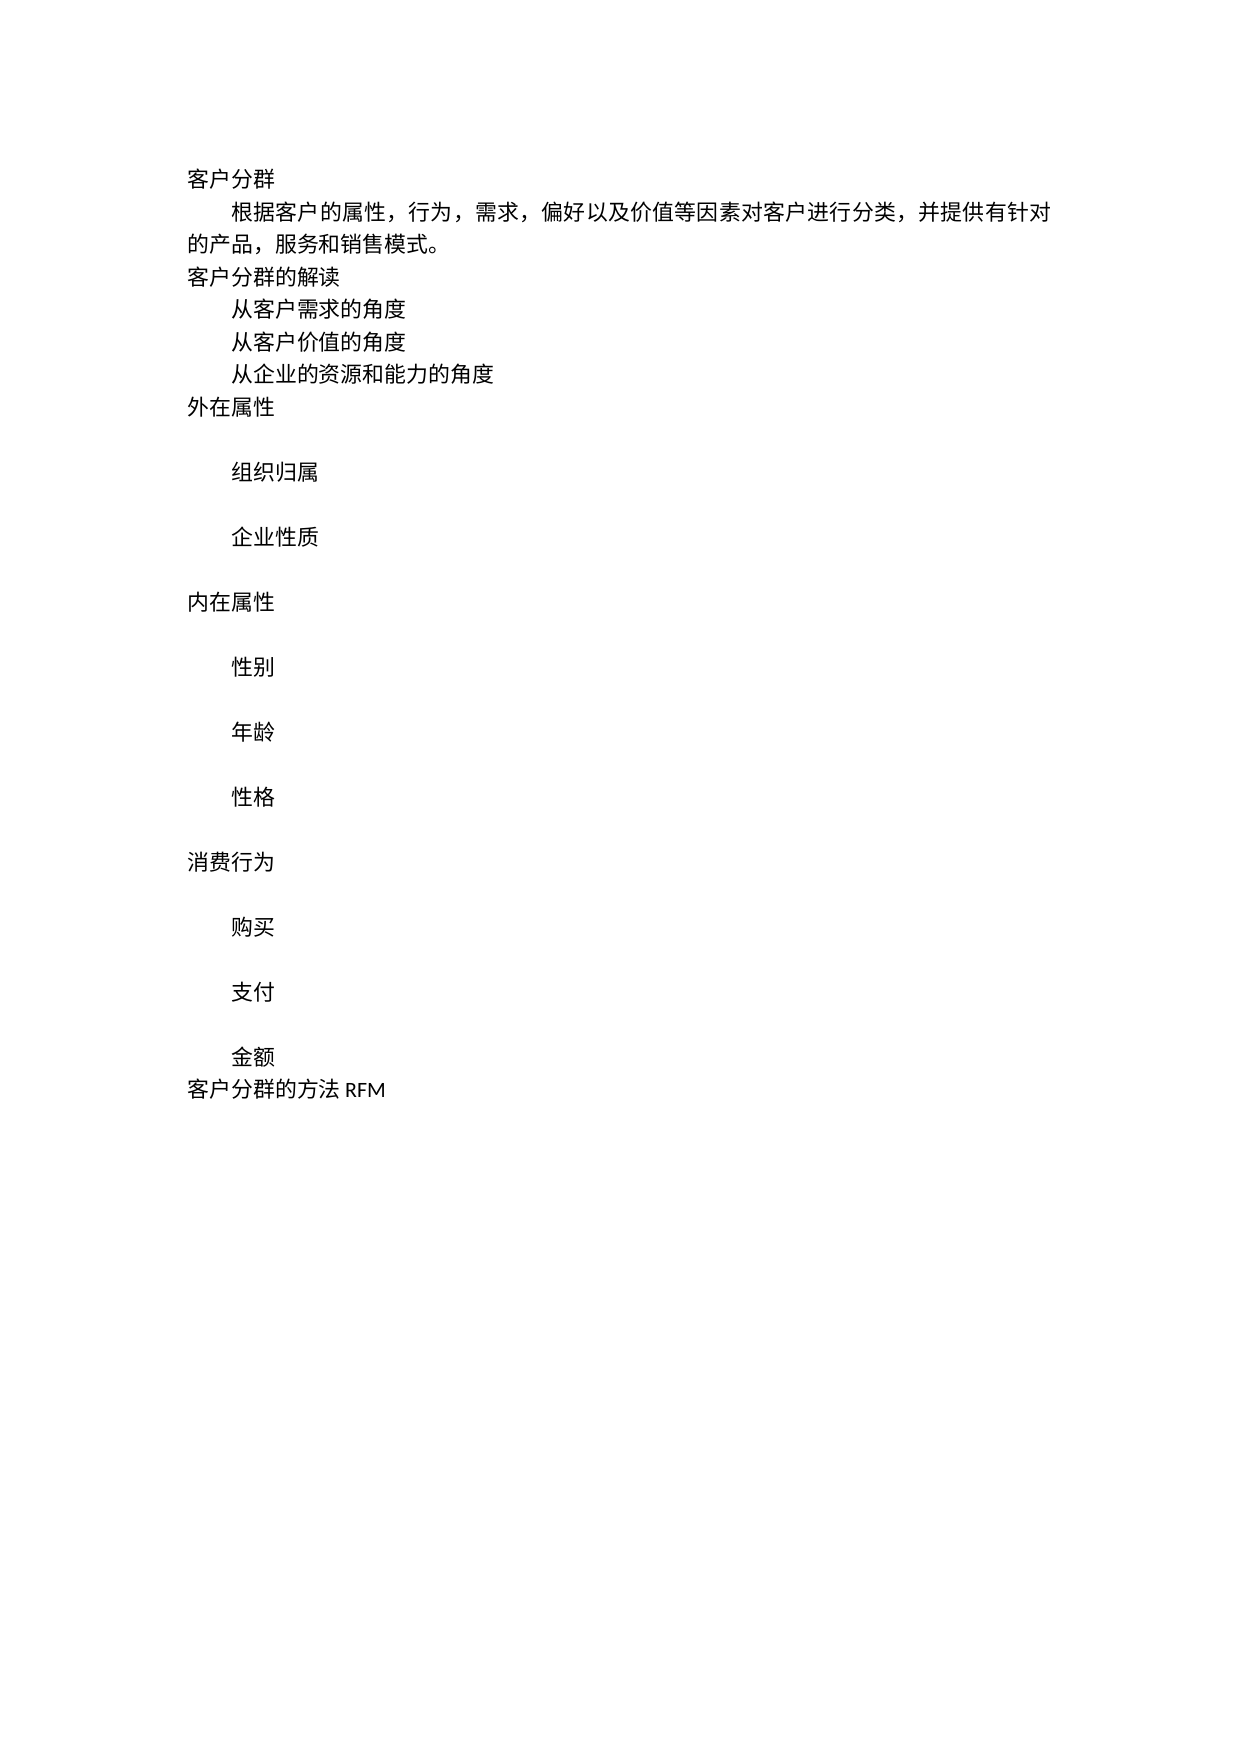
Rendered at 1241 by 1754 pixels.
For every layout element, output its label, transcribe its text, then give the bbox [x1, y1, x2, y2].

text 客户分群 [187, 162, 1053, 194]
text 外在属性 [187, 389, 1053, 422]
text 从企业的资源和能力的角度 [187, 357, 1053, 389]
text 组织归属 [187, 454, 1053, 487]
text 内在属性 [187, 584, 1053, 617]
text 年龄 [187, 714, 1053, 747]
text 从客户需求的角度 [187, 292, 1053, 324]
text 从客户价值的角度 [187, 324, 1053, 357]
text 消费行为 [187, 844, 1053, 877]
text 支付 [187, 974, 1053, 1007]
text 性别 [187, 649, 1053, 682]
text 金额 [187, 1039, 1053, 1072]
text 根据客户的属性，行为，需求，偏好以及价值等因素对客户进行分类，并提供有针对的产品，服务和销售模式。 [187, 194, 1053, 259]
text 客户分群的方法RFM [187, 1072, 1053, 1104]
text 性格 [187, 779, 1053, 812]
text 企业性质 [187, 519, 1053, 552]
text 客户分群的解读 [187, 259, 1053, 292]
text 购买 [187, 909, 1053, 942]
